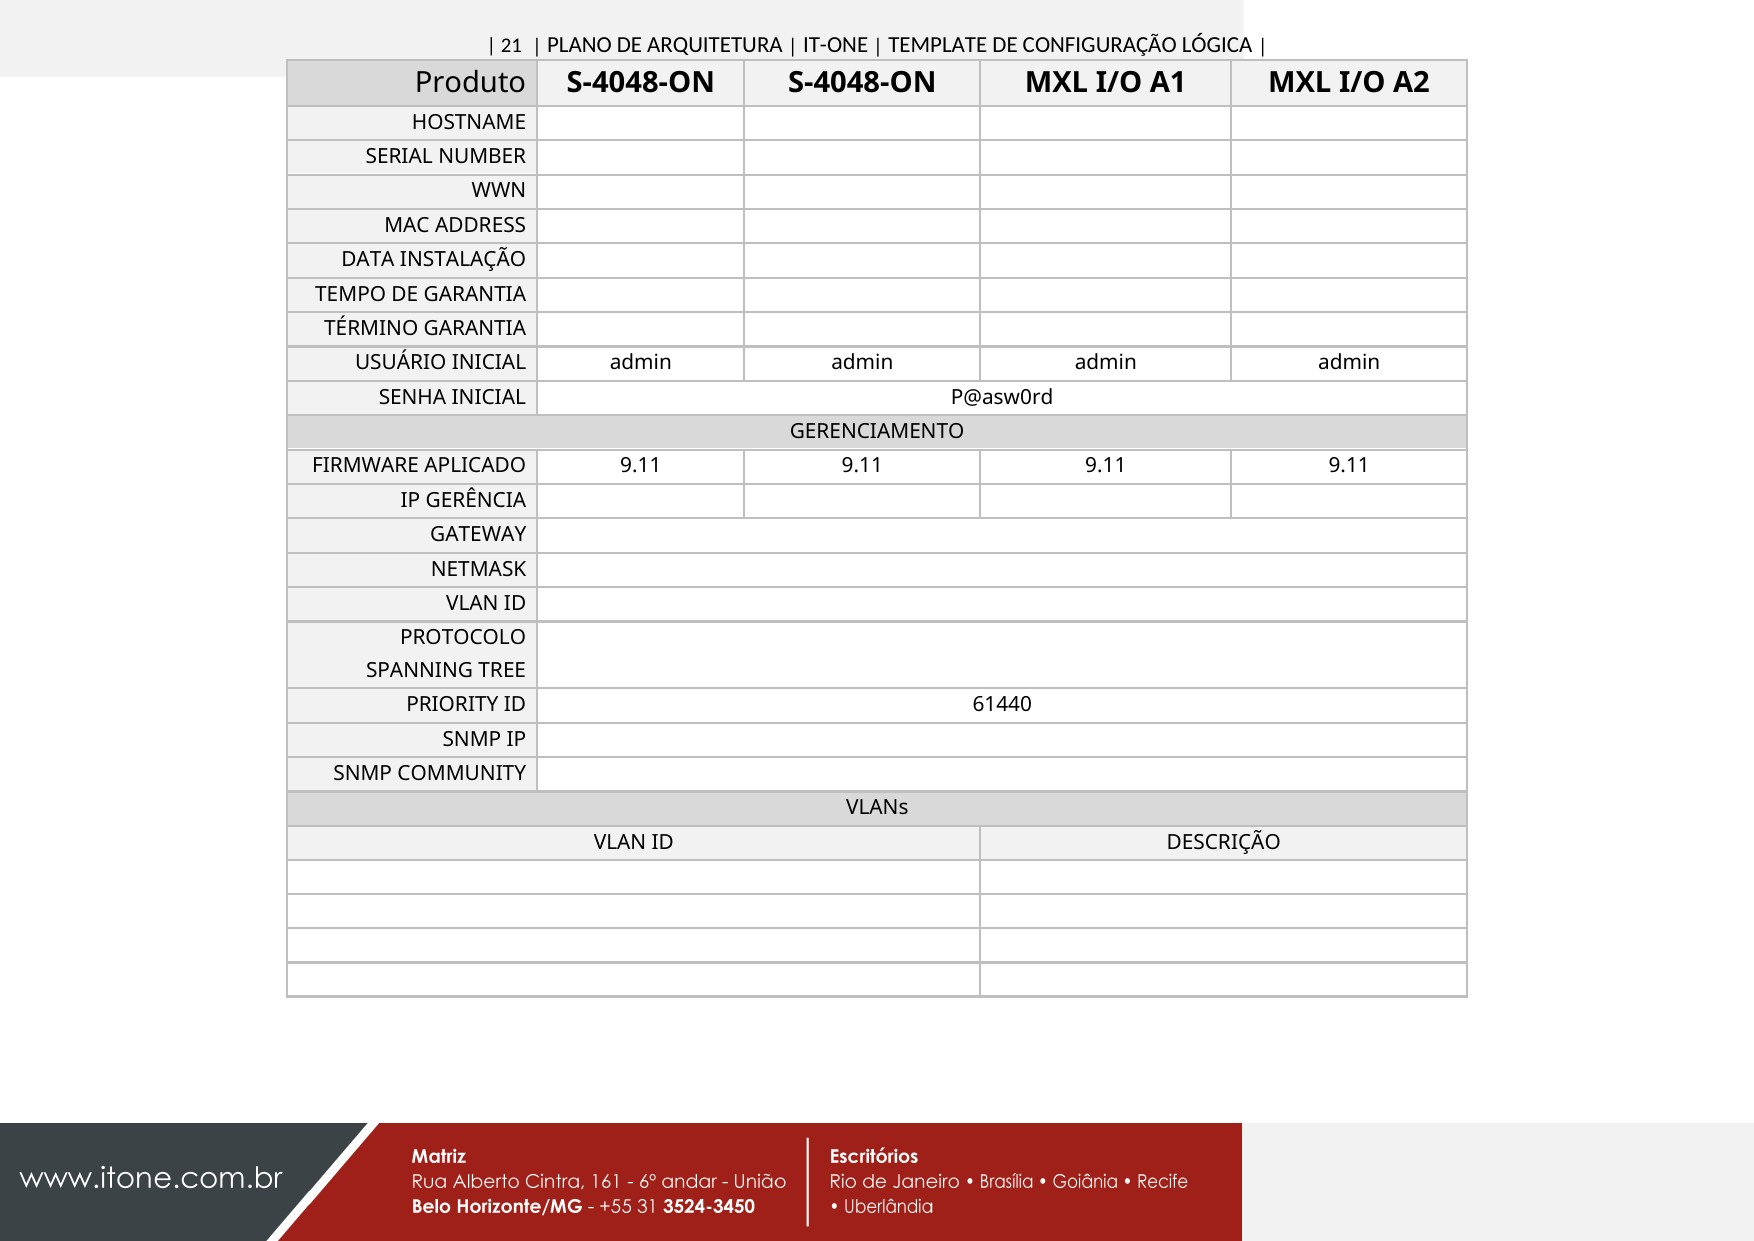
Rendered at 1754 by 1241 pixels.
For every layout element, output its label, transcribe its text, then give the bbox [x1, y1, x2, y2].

table_cell [745, 176, 979, 208]
table_cell [745, 279, 979, 311]
table_cell [745, 313, 979, 345]
table_cell [981, 279, 1230, 311]
table_cell [981, 895, 1466, 927]
table_cell [1232, 210, 1466, 242]
table_cell [538, 313, 743, 345]
table_cell [538, 724, 1466, 756]
table_cell VLAN ID [288, 827, 979, 859]
table_cell TEMPO DE GARANTIA [288, 279, 536, 311]
table_cell [981, 107, 1230, 139]
table_cell [981, 313, 1230, 345]
table_cell [1232, 141, 1466, 173]
table_cell GERENCIAMENTO [288, 416, 1466, 448]
table_cell MAC ADDRESS [288, 210, 536, 242]
table_cell [981, 244, 1230, 277]
table_cell MXL I/O A2 [1232, 61, 1466, 105]
table_cell [1232, 485, 1466, 517]
table_cell DATA INSTALAÇÃO [288, 244, 536, 277]
table_cell [288, 964, 979, 995]
table_cell [538, 554, 1466, 586]
table_cell [1232, 107, 1466, 139]
table_cell P@asw0rd [538, 382, 1466, 414]
table_cell [1232, 279, 1466, 311]
table_cell S-4048-ON [538, 61, 743, 105]
table_cell NETMASK [288, 554, 536, 586]
table_cell 9.11 [745, 451, 979, 483]
table_cell [538, 210, 743, 242]
table_cell 9.11 [538, 451, 743, 483]
table_cell [1232, 176, 1466, 208]
table_cell S-4048-ON [745, 61, 979, 105]
table_cell [745, 485, 979, 517]
table_cell [538, 244, 743, 277]
table_cell admin [745, 348, 979, 380]
table_cell WWN [288, 176, 536, 208]
table_cell FIRMWARE APLICADO [288, 451, 536, 483]
table_cell [1232, 244, 1466, 277]
table_cell [981, 141, 1230, 173]
table_cell [538, 141, 743, 173]
table_cell [538, 176, 743, 208]
table_cell MXL I/O A1 [981, 61, 1230, 105]
table_cell [981, 485, 1230, 517]
table_cell [745, 244, 979, 277]
table_cell HOSTNAME [288, 107, 536, 139]
table_cell [981, 176, 1230, 208]
table_cell VLANs [288, 793, 1466, 825]
table_cell admin [981, 348, 1230, 380]
table_cell [745, 141, 979, 173]
table_cell IP GERÊNCIA [288, 485, 536, 517]
table_cell 61440 [538, 689, 1466, 722]
table_cell TÉRMINO GARANTIA [288, 313, 536, 345]
table_cell [288, 929, 979, 961]
table_cell [981, 964, 1466, 995]
table_cell [981, 210, 1230, 242]
picture [0, 1123, 1242, 1241]
table_cell VLAN ID [288, 588, 536, 620]
table_cell [538, 623, 1466, 687]
table_cell [745, 107, 979, 139]
table_cell 9.11 [981, 451, 1230, 483]
table_cell [981, 929, 1466, 961]
table_cell admin [1232, 348, 1466, 380]
table_cell [745, 210, 979, 242]
table_cell USUÁRIO INICIAL [288, 348, 536, 380]
table_cell [288, 861, 979, 893]
table_cell [288, 895, 979, 927]
table_cell Produto [288, 61, 536, 105]
table_cell [538, 519, 1466, 552]
table_cell [538, 107, 743, 139]
table_cell [538, 588, 1466, 620]
table_cell GATEWAY [288, 519, 536, 552]
table_cell [538, 758, 1466, 790]
table_cell SNMP IP [288, 724, 536, 756]
table_cell [538, 485, 743, 517]
table_cell PRIORITY ID [288, 689, 536, 722]
table_cell DESCRIÇÃO [981, 827, 1466, 859]
table_cell [1232, 313, 1466, 345]
table_cell SENHA INICIAL [288, 382, 536, 414]
table_cell admin [538, 348, 743, 380]
table_cell [538, 279, 743, 311]
table_cell [981, 861, 1466, 893]
table_cell PROTOCOLO SPANNING TREE [288, 623, 536, 687]
table_cell SERIAL NUMBER [288, 141, 536, 173]
table_cell 9.11 [1232, 451, 1466, 483]
table_cell SNMP COMMUNITY [288, 758, 536, 790]
